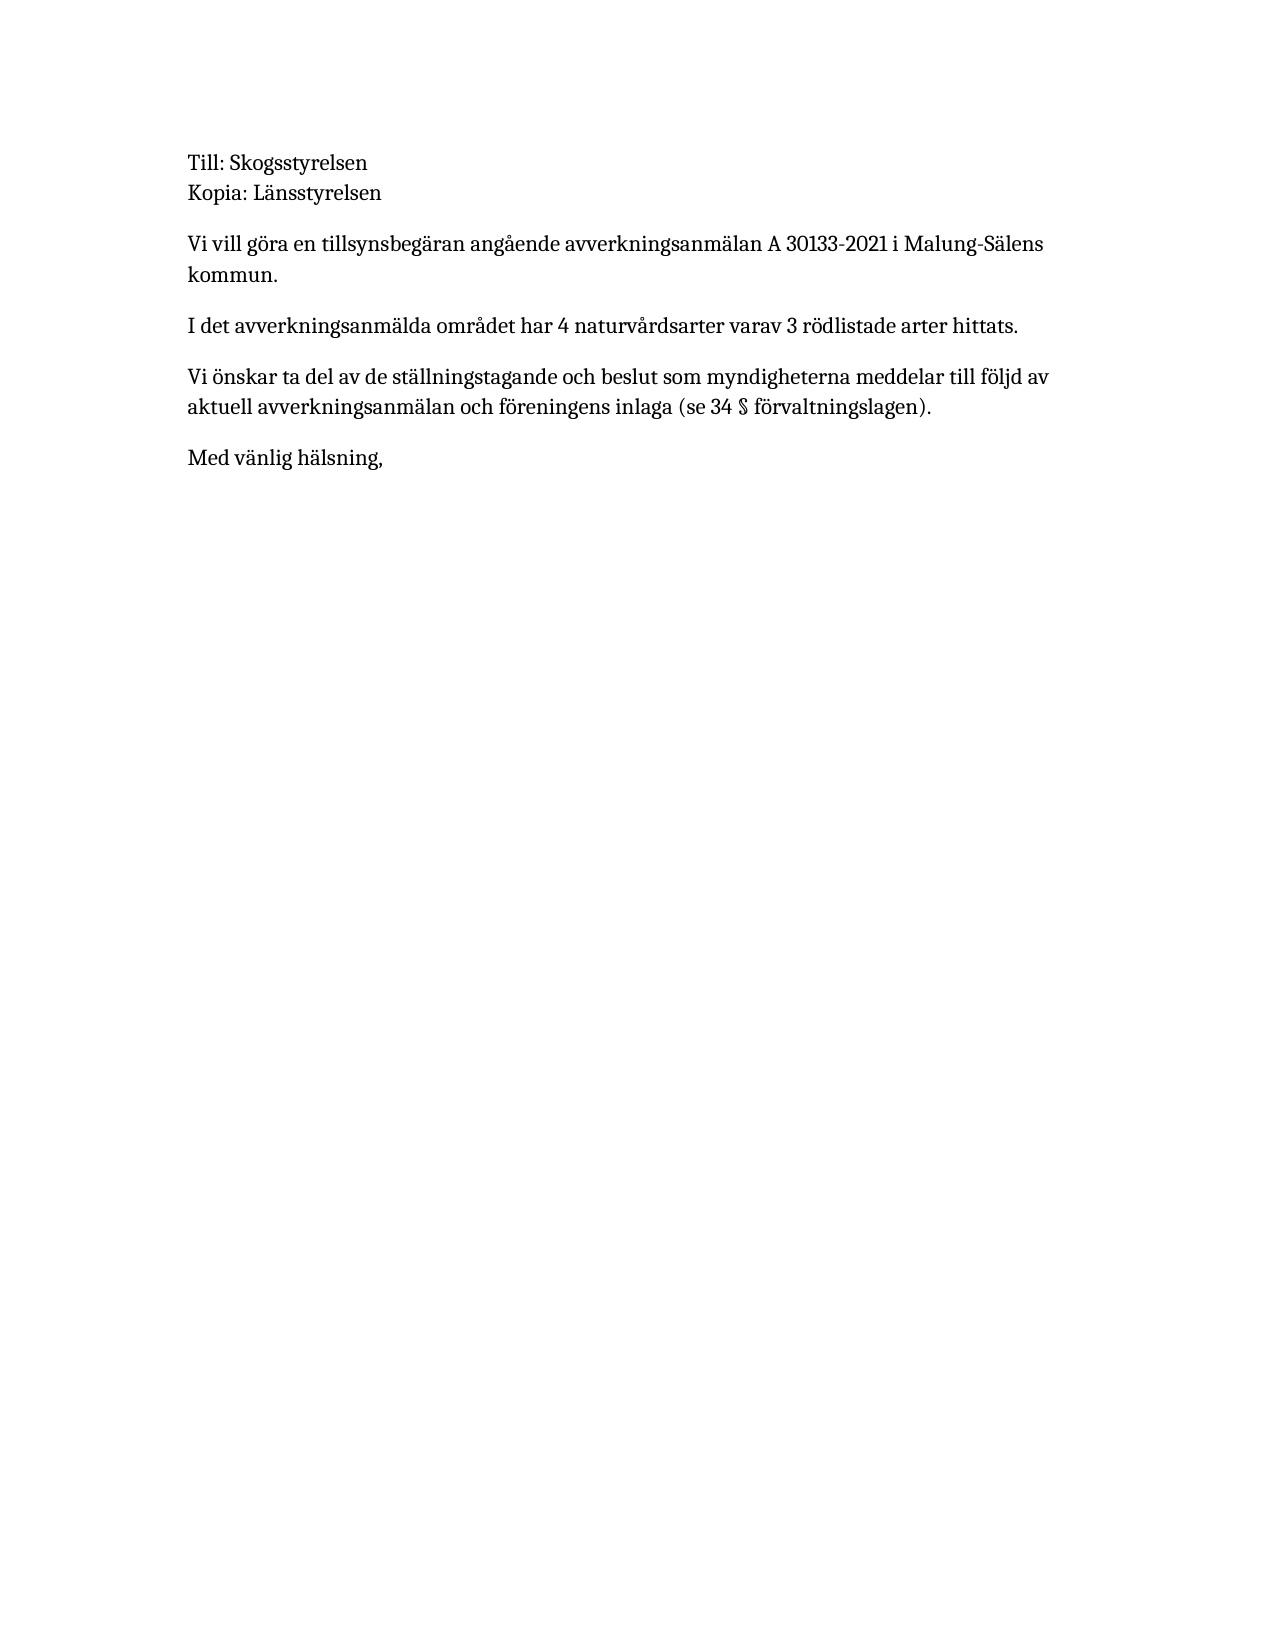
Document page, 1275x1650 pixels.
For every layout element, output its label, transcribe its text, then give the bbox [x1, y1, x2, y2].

text Med vänlig hälsning, [187, 445, 1087, 501]
text I det avverkningsanmälda området har 4 naturvårdsarter varav 3 rödlistade arter hittats. [187, 312, 1087, 339]
text Vi vill göra en tillsynsbegäran angående avverkningsanmälan A 30133-2021 i Malung-Sälens kommun. [187, 231, 1087, 288]
text Till: Skogsstyrelsen Kopia: Länsstyrelsen [187, 150, 1087, 207]
text Vi önskar ta del av de ställningstagande och beslut som myndigheterna meddelar till följd av aktuell avverkningsanmälan och föreningens inlaga (se 34 § förvaltningslagen). [187, 363, 1087, 420]
